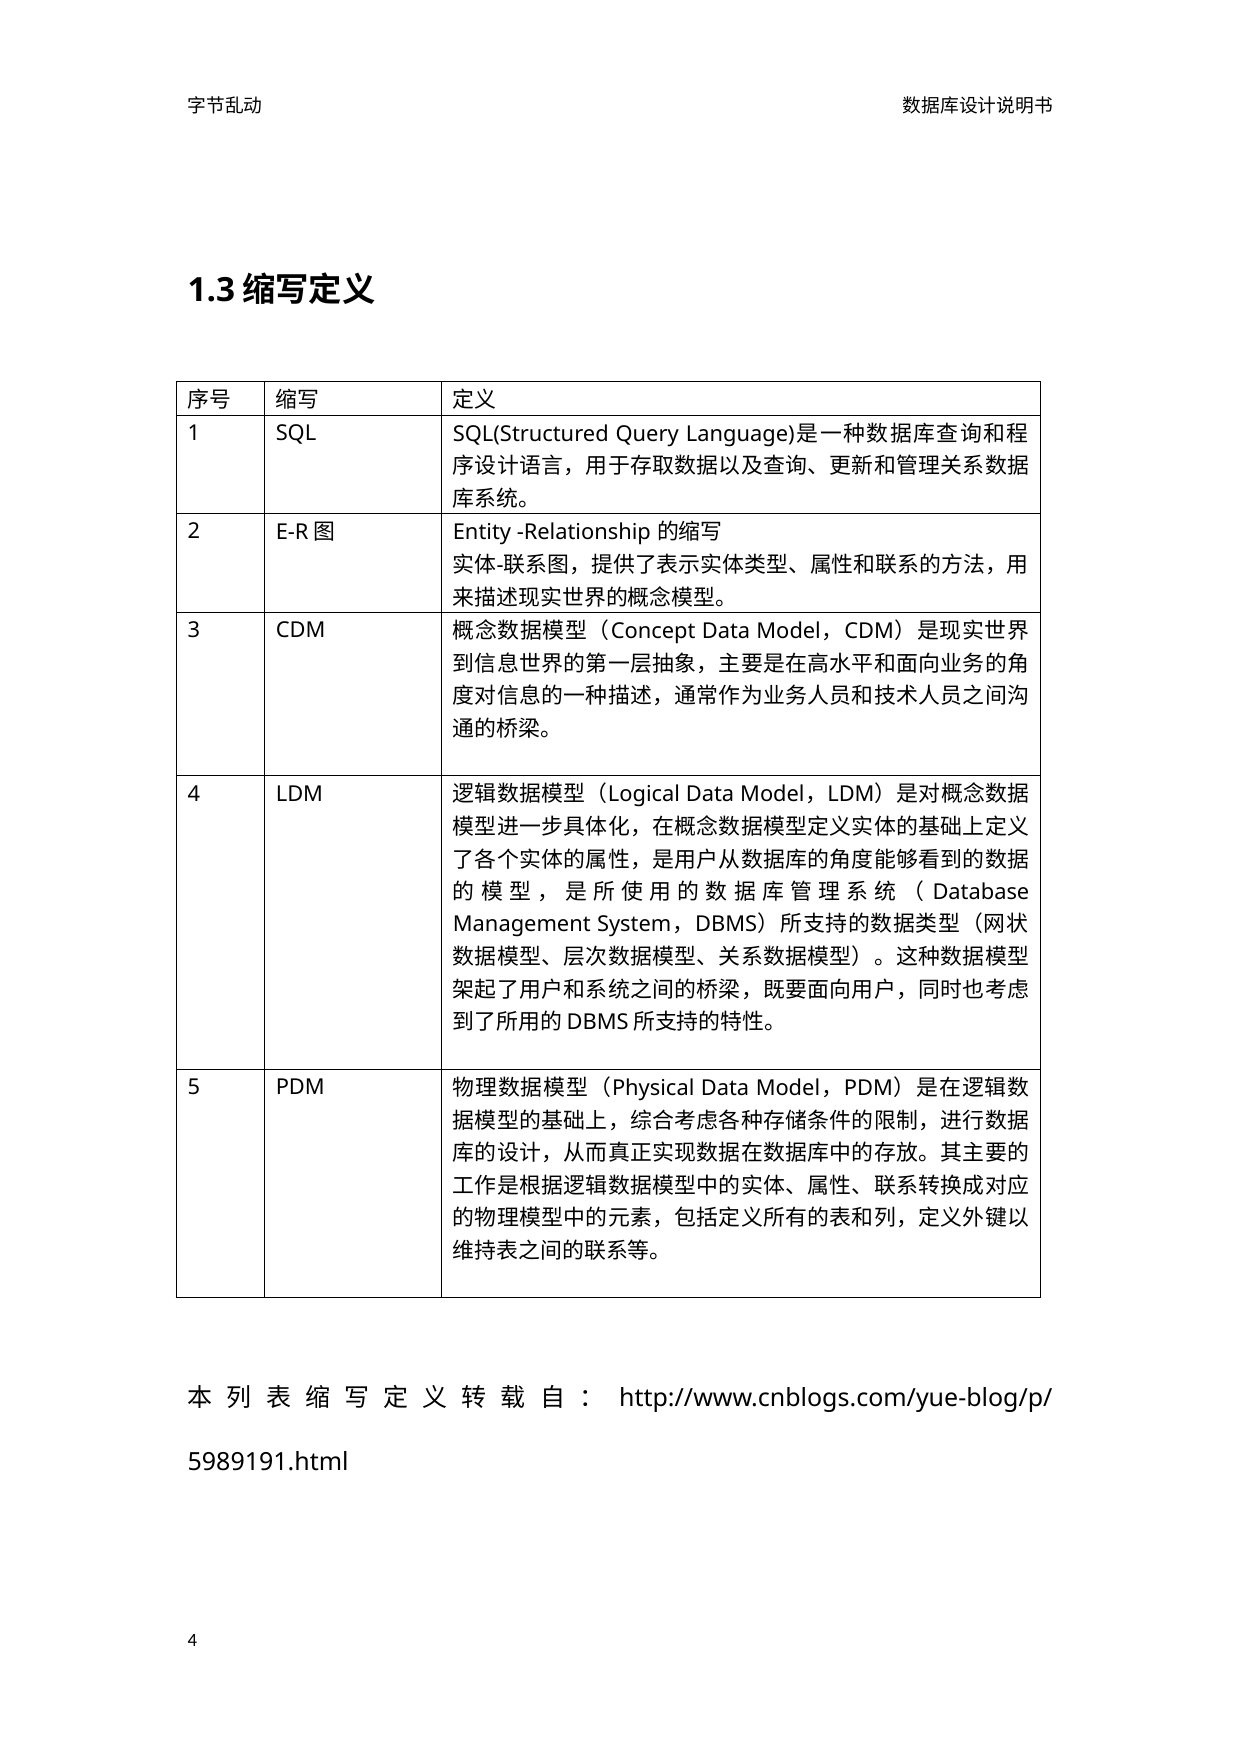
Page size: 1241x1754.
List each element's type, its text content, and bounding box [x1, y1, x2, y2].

table_header 定义 [442, 382, 1040, 414]
table_cell 4 [177, 776, 264, 1069]
table_cell 物理数据模型（Physical Data Model，PDM）是在逻辑数据模型的基础上，综合考虑各种存储条件的限制，进行数据库的设计，从而真正实现数据在数据库中的存放。其主要的工作是根据逻辑数据模型中的实体、属性、联系转换成对应的物理模型中的元素，包括定义所有的表和列，定义外键以维持表之间的联系等。 [442, 1070, 1040, 1297]
table_cell SQL(Structured Query Language)是一种数据库查询和程序设计语言，用于存取数据以及查询、更新和管理关系数据库系统。 [442, 416, 1040, 513]
table_cell 2 [177, 514, 264, 612]
table_cell E-R图 [265, 514, 441, 612]
table_cell 5 [177, 1070, 264, 1297]
subtitle 1.3缩写定义 [187, 254, 1053, 319]
table_cell LDM [265, 776, 441, 1069]
table_cell 逻辑数据模型（Logical Data Model，LDM）是对概念数据模型进一步具体化，在概念数据模型定义实体的基础上定义了各个实体的属性，是用户从数据库的角度能够看到的数据的模型，是所使用的数据库管理系统（Database Management System，DBMS）所支持的数据类型（网状数据模型、层次数据模型、关系数据模型）。这种数据模型架起了用户和系统之间的桥梁，既要面向用户，同时也考虑到了所用的DBMS所支持的特性。 [442, 776, 1040, 1069]
table_cell 概念数据模型（Concept Data Model，CDM）是现实世界到信息世界的第一层抽象，主要是在高水平和面向业务的角度对信息的一种描述，通常作为业务人员和技术人员之间沟通的桥梁。 [442, 613, 1040, 775]
table_cell Entity -Relationship 的缩写 实体-联系图，提供了表示实体类型、属性和联系的方法，用来描述现实世界的概念模型。 [442, 514, 1040, 612]
table_cell 1 [177, 416, 264, 513]
table_cell CDM [265, 613, 441, 775]
text 本列表缩写定义转载自：http://www.cnblogs.com/yue-blog/p/5989191.html [187, 1363, 1053, 1493]
table_cell SQL [265, 416, 441, 513]
table_header 缩写 [265, 382, 441, 414]
table_cell PDM [265, 1070, 441, 1297]
table_header 序号 [177, 382, 264, 414]
table_cell 3 [177, 613, 264, 775]
